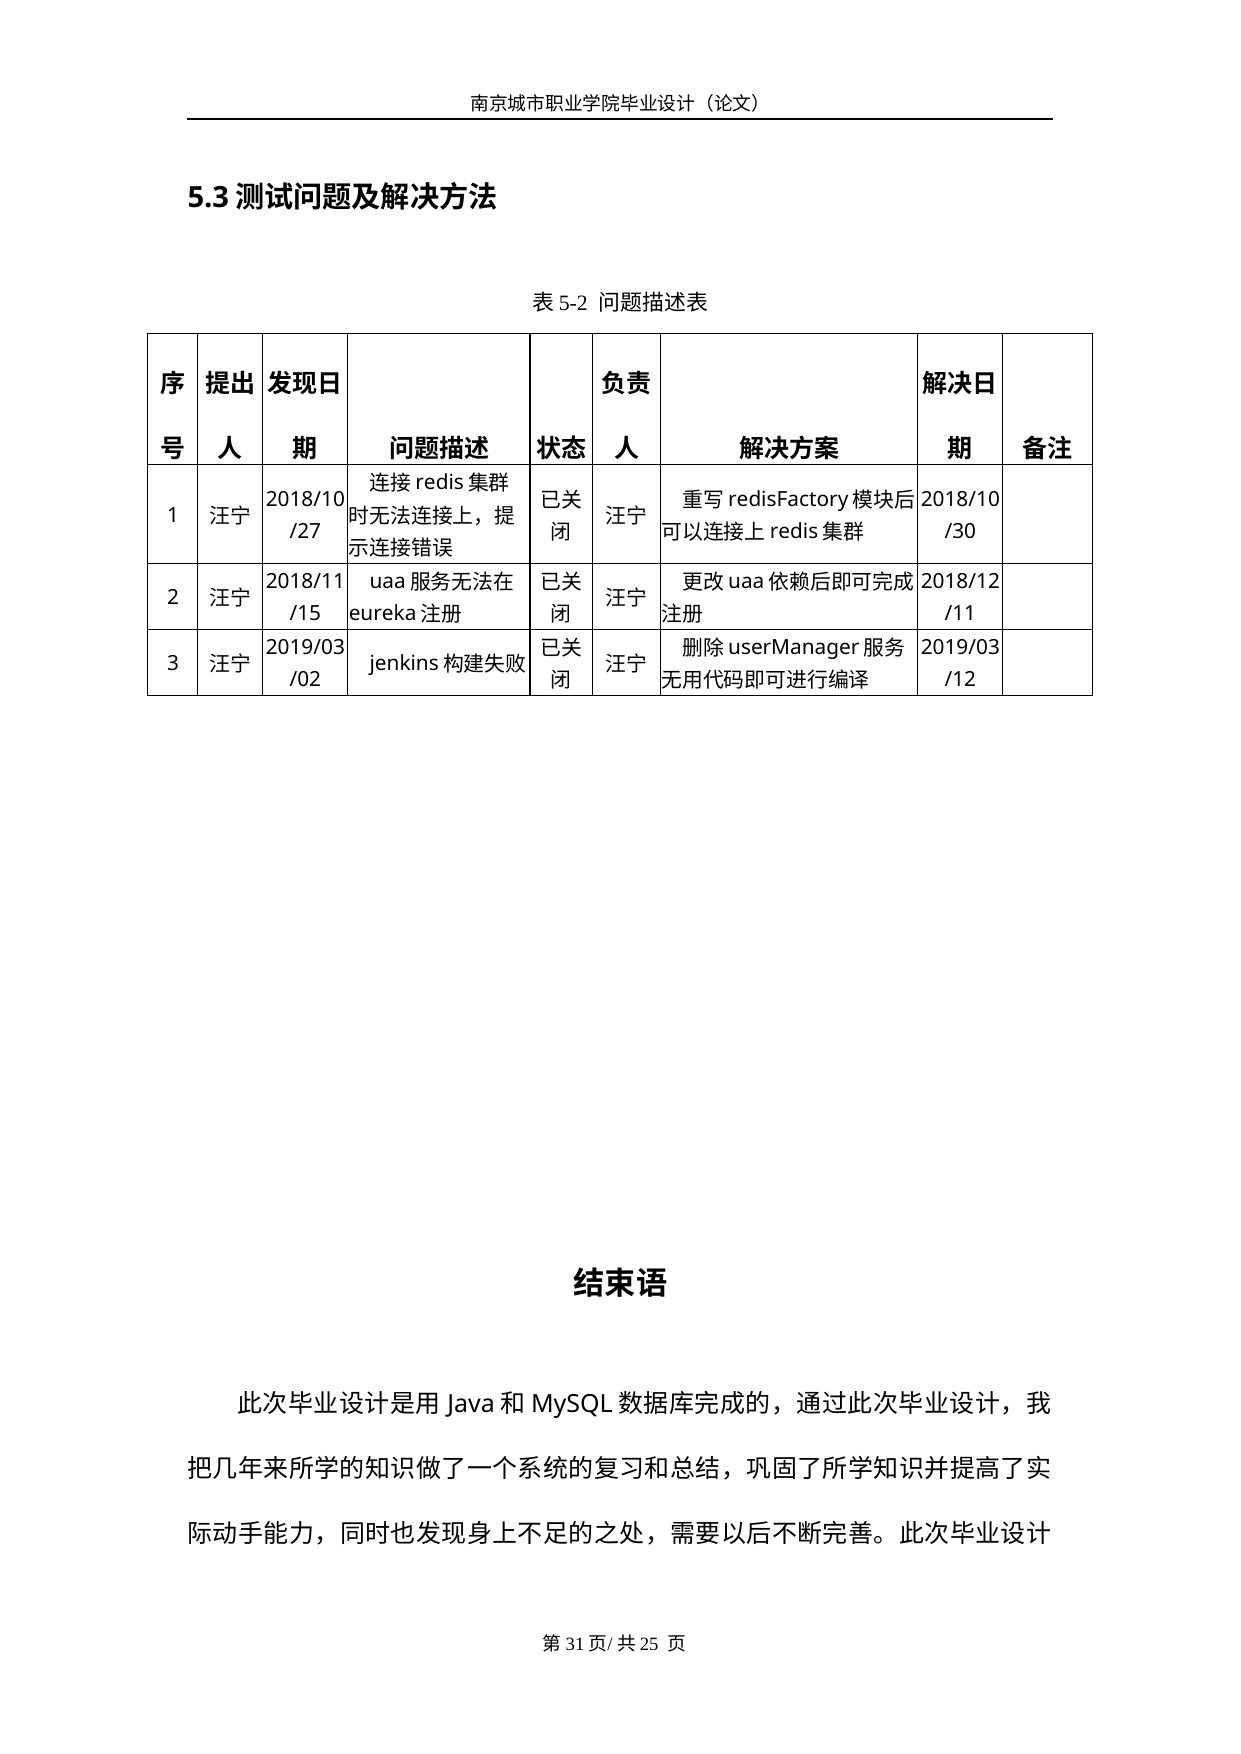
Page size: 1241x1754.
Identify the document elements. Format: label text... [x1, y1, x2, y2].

table_header 提出人 [198, 334, 262, 464]
table_cell 删除userManager服务无用代码即可进行编译 [661, 630, 917, 695]
table_cell 2019/03/12 [918, 630, 1002, 695]
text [187, 1369, 1053, 1564]
table_cell [1003, 465, 1092, 563]
table_cell [1003, 564, 1092, 629]
table_cell 已关闭 [531, 564, 592, 629]
subtitle 结束语 [187, 1248, 1053, 1313]
table_cell 汪宁 [593, 465, 660, 563]
table_cell 汪宁 [593, 564, 660, 629]
table_cell 连接redis集群时无法连接上，提示连接错误 [348, 465, 529, 563]
subtitle 5.3测试问题及解决方法 [187, 162, 1053, 227]
table_header 备注 [1003, 334, 1092, 464]
table_header 解决日期 [918, 334, 1002, 464]
table_header 解决方案 [661, 334, 917, 464]
table_cell 汪宁 [593, 630, 660, 695]
table_cell 汪宁 [198, 465, 262, 563]
table_cell 重写redisFactory模块后可以连接上redis集群 [661, 465, 917, 563]
table_cell 3 [148, 630, 197, 695]
table_cell 更改uaa依赖后即可完成注册 [661, 564, 917, 629]
table_cell 2018/12/11 [918, 564, 1002, 629]
table_cell 2018/11/15 [263, 564, 347, 629]
table_cell uaa服务无法在eureka注册 [348, 564, 529, 629]
table_cell 已关闭 [531, 465, 592, 563]
table_cell jenkins构建失败 [348, 630, 529, 695]
table_cell 已关闭 [531, 630, 592, 695]
table_cell 2 [148, 564, 197, 629]
table_cell 汪宁 [198, 564, 262, 629]
table_header 序号 [148, 334, 197, 464]
table_header 负责人 [593, 334, 660, 464]
table_cell 1 [148, 465, 197, 563]
table_header 问题描述 [348, 334, 529, 464]
table_cell 2019/03/02 [263, 630, 347, 695]
table_header 状态 [531, 334, 592, 464]
table_cell 2018/10/30 [918, 465, 1002, 563]
table_cell [1003, 630, 1092, 695]
table_header 发现日期 [263, 334, 347, 464]
table_cell 2018/10/27 [263, 465, 347, 563]
text 表5-2 问题描述表 [187, 285, 1053, 317]
table_cell 汪宁 [198, 630, 262, 695]
